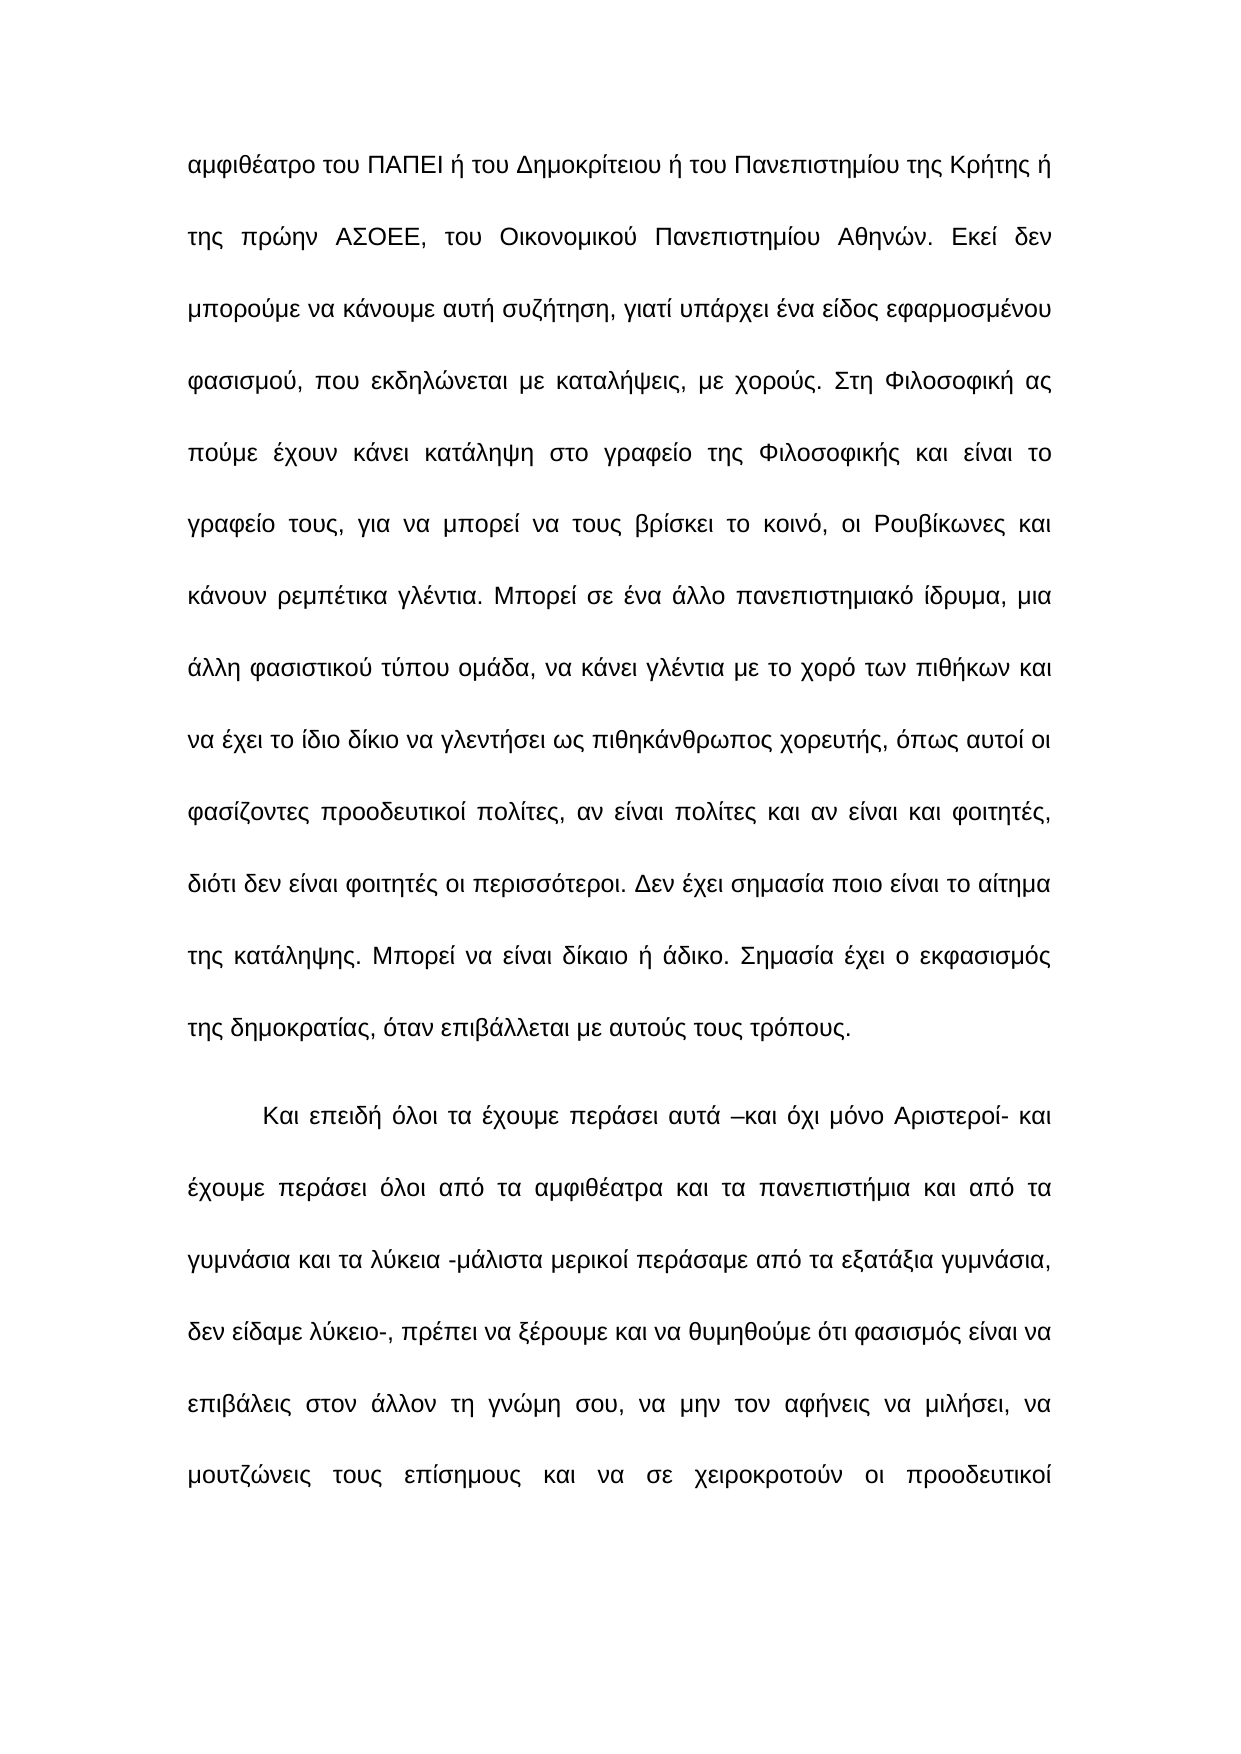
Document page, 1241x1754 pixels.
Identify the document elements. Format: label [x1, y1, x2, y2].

text [187, 1101, 1053, 1489]
text [187, 150, 1053, 1041]
